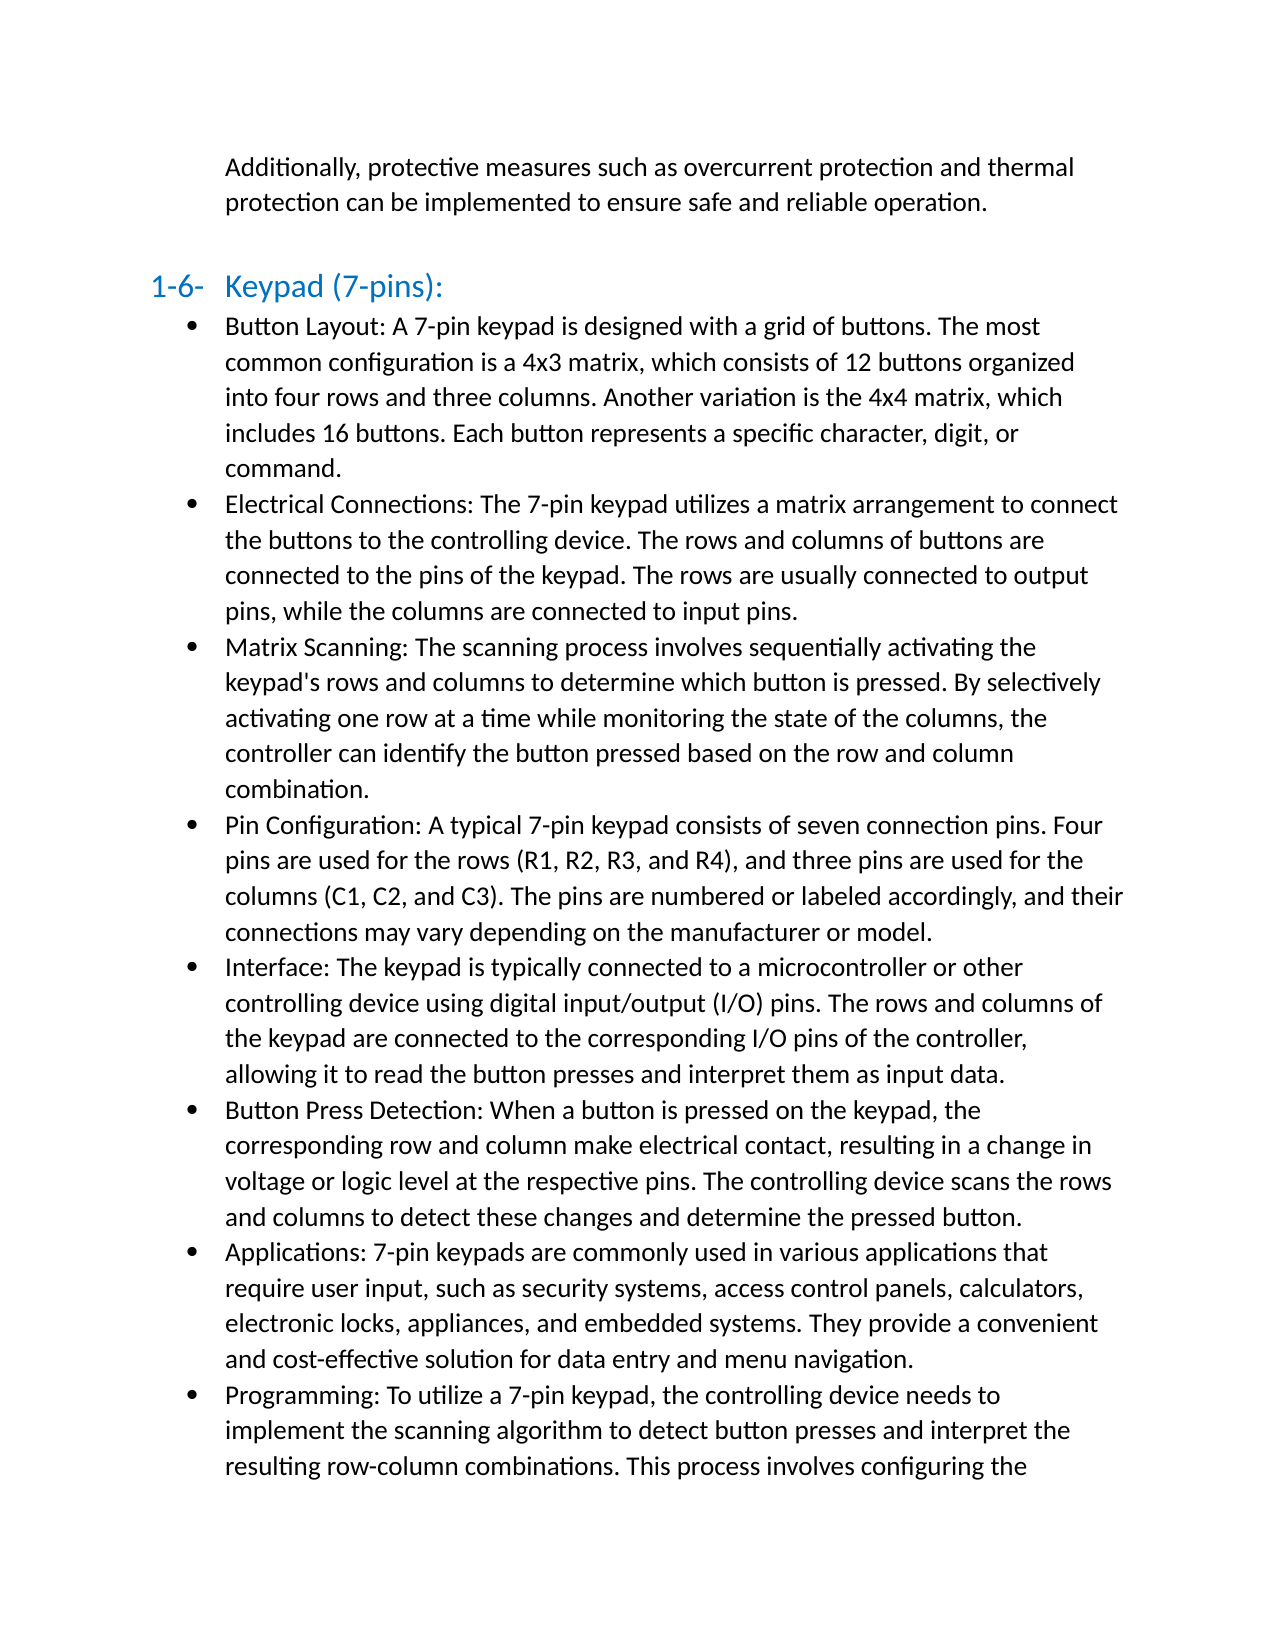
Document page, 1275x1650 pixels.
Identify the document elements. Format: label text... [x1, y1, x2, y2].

list Matrix Scanning: The scanning process involves sequentially activating the keypad's rows and columns to determine which button is pressed. By selectively activating one row at a time while monitoring the state of the columns, the controller can identify the button pressed based on the row and column combination. [187, 630, 1125, 805]
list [187, 1378, 1125, 1482]
list Electrical Connections: The 7-pin keypad utilizes a matrix arrangement to connect the buttons to the controlling device. The rows and columns of buttons are connected to the pins of the keypad. The rows are usually connected to output pins, while the columns are connected to input pins. [187, 487, 1125, 627]
list Button Press Detection: When a button is pressed on the keypad, the corresponding row and column make electrical contact, resulting in a change in voltage or logic level at the respective pins. The controlling device scans the rows and columns to detect these changes and determine the pressed button. [187, 1093, 1125, 1233]
list Interface: The keypad is typically connected to a microcontroller or other controlling device using digital input/output (I/O) pins. The rows and columns of the keypad are connected to the corresponding I/O pins of the controller, allowing it to read the button presses and interpret them as input data. [187, 950, 1125, 1090]
list Pin Configuration: A typical 7-pin keypad consists of seven connection pins. Four pins are used for the rows (R1, R2, R3, and R4), and three pins are used for the columns (C1, C2, and C3). The pins are numbered or labeled accordingly, and their connections may vary depending on the manufacturer or model. [187, 808, 1125, 948]
list Keypad (7-pins): [150, 265, 1125, 306]
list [187, 150, 1125, 219]
list Button Layout: A 7-pin keypad is designed with a grid of buttons. The most common configuration is a 4x3 matrix, which consists of 12 buttons organized into four rows and three columns. Another variation is the 4x4 matrix, which includes 16 buttons. Each button represents a specific character, digit, or command. [187, 309, 1125, 485]
list Applications: 7-pin keypads are commonly used in various applications that require user input, such as security systems, access control panels, calculators, electronic locks, appliances, and embedded systems. They provide a convenient and cost-effective solution for data entry and menu navigation. [187, 1235, 1125, 1375]
